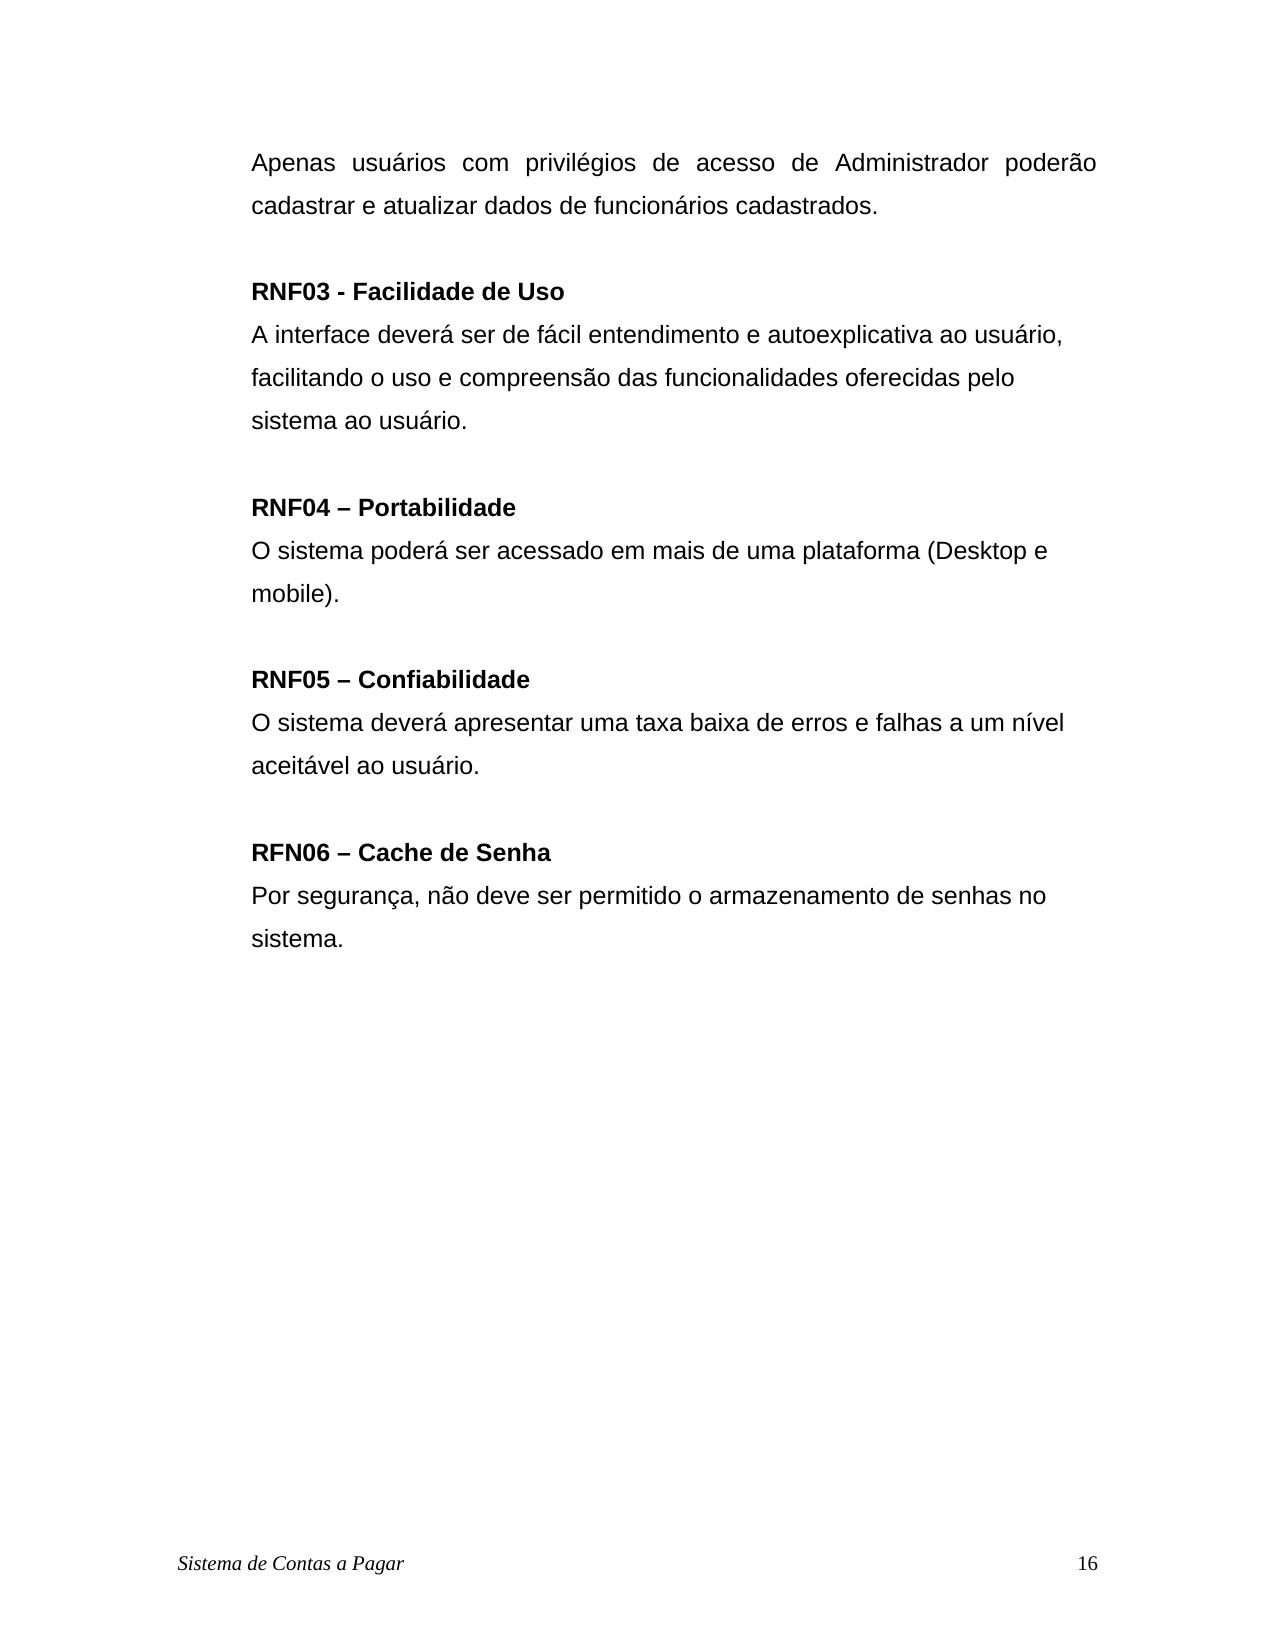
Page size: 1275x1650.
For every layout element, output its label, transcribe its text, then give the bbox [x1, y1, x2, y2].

text RFN06 – Cache de Senha [251, 838, 1098, 866]
text Apenas usuários com privilégios de acesso de Administrador poderão cadastrar e atualizar dados de funcionários cadastrados. [251, 148, 1098, 219]
text A interface deverá ser de fácil entendimento e autoexplicativa ao usuário, facilitando o uso e compreensão das funcionalidades oferecidas pelo sistema ao usuário. [251, 320, 1098, 435]
text RNF05 – Confiabilidade [251, 665, 1098, 694]
text RNF04 – Portabilidade [251, 493, 1098, 521]
text RNF03 - Facilidade de Uso [177, 277, 1098, 306]
text Por segurança, não deve ser permitido o armazenamento de senhas no sistema. [251, 881, 1098, 953]
text O sistema poderá ser acessado em mais de uma plataforma (Desktop e mobile). [251, 536, 1098, 608]
text O sistema deverá apresentar uma taxa baixa de erros e falhas a um nível aceitável ao usuário. [251, 708, 1098, 780]
